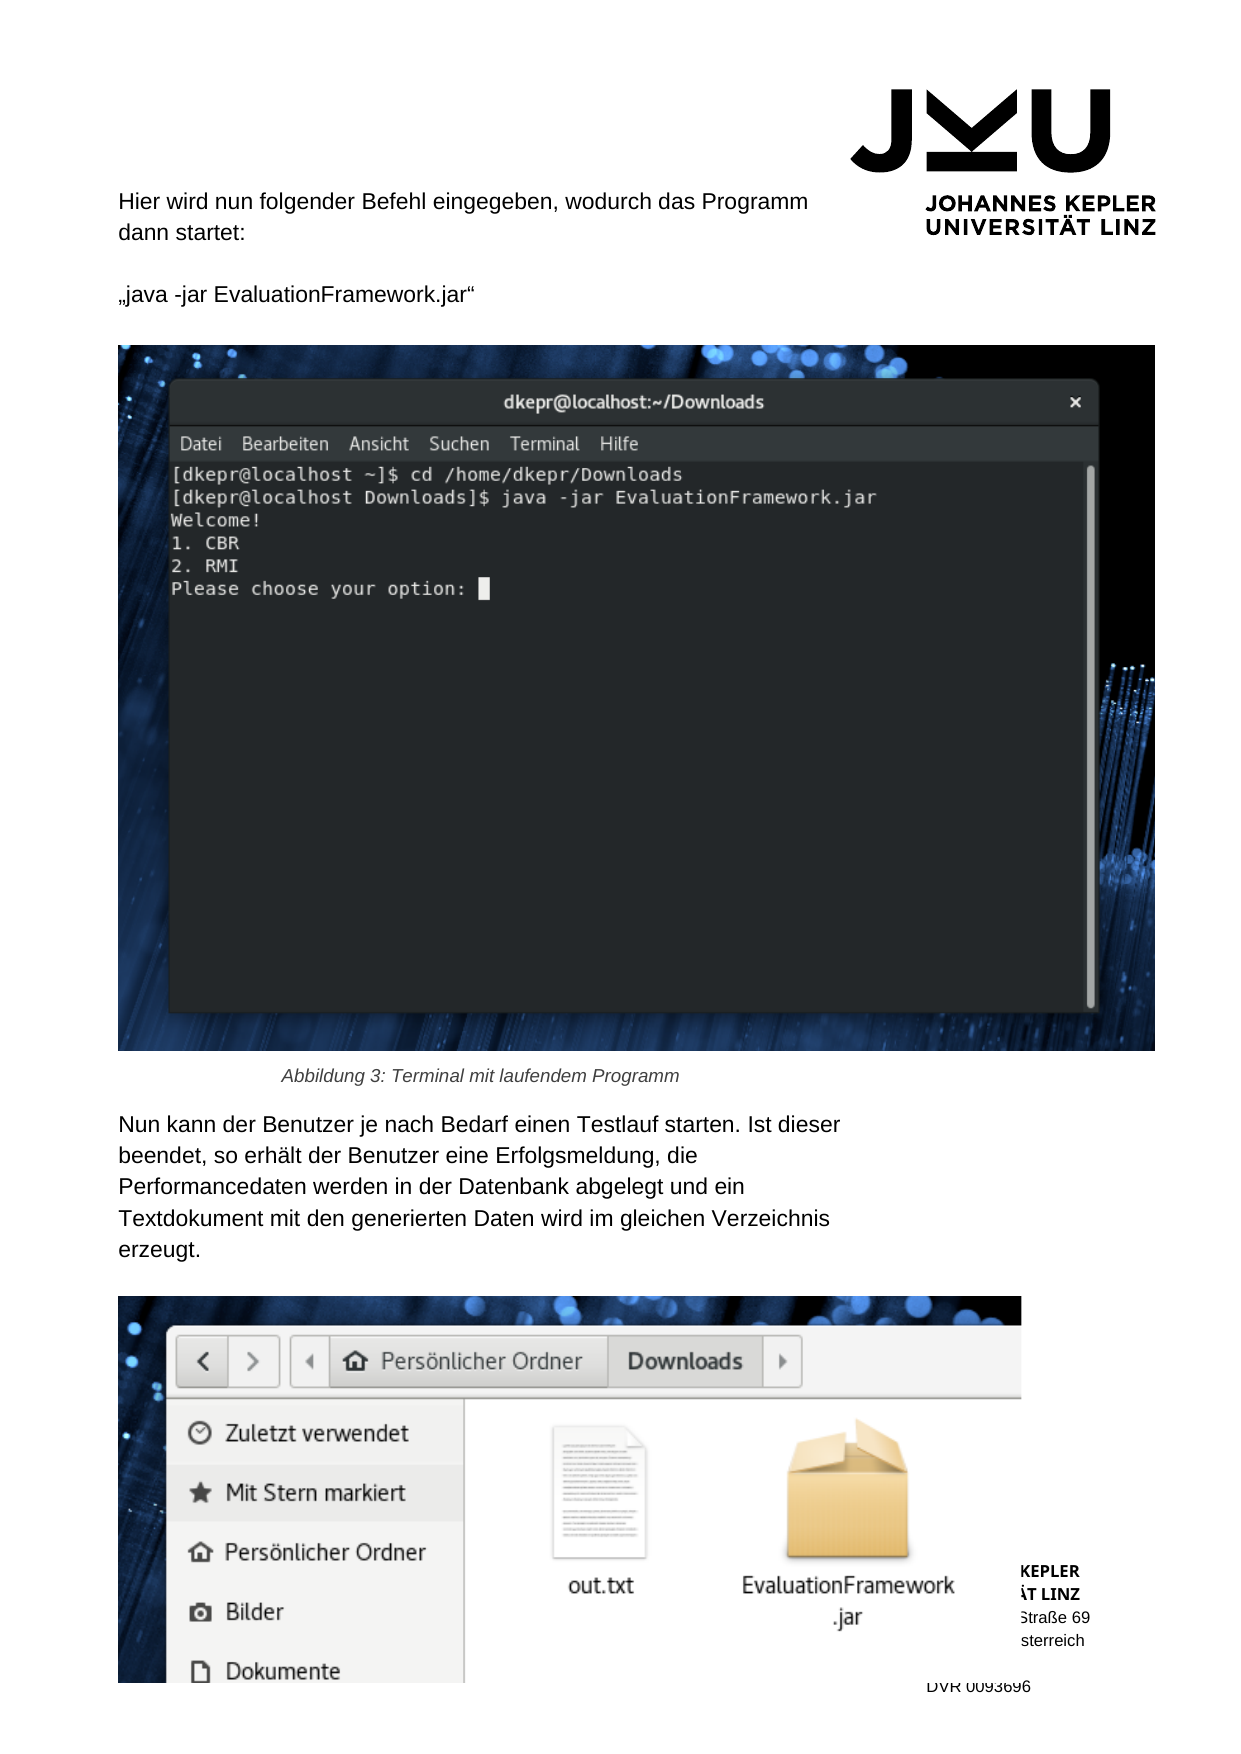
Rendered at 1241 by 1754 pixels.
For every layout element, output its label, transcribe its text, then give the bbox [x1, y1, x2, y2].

text Abbildung 3: Terminal mit laufendem Programm [118, 1051, 844, 1086]
text Hier wird nun folgender Befehl eingegeben, wodurch das Programm dann startet: „java -jar EvaluationFramework.jar“ [118, 184, 844, 309]
picture [118, 1296, 1021, 1683]
picture [118, 345, 1156, 1051]
